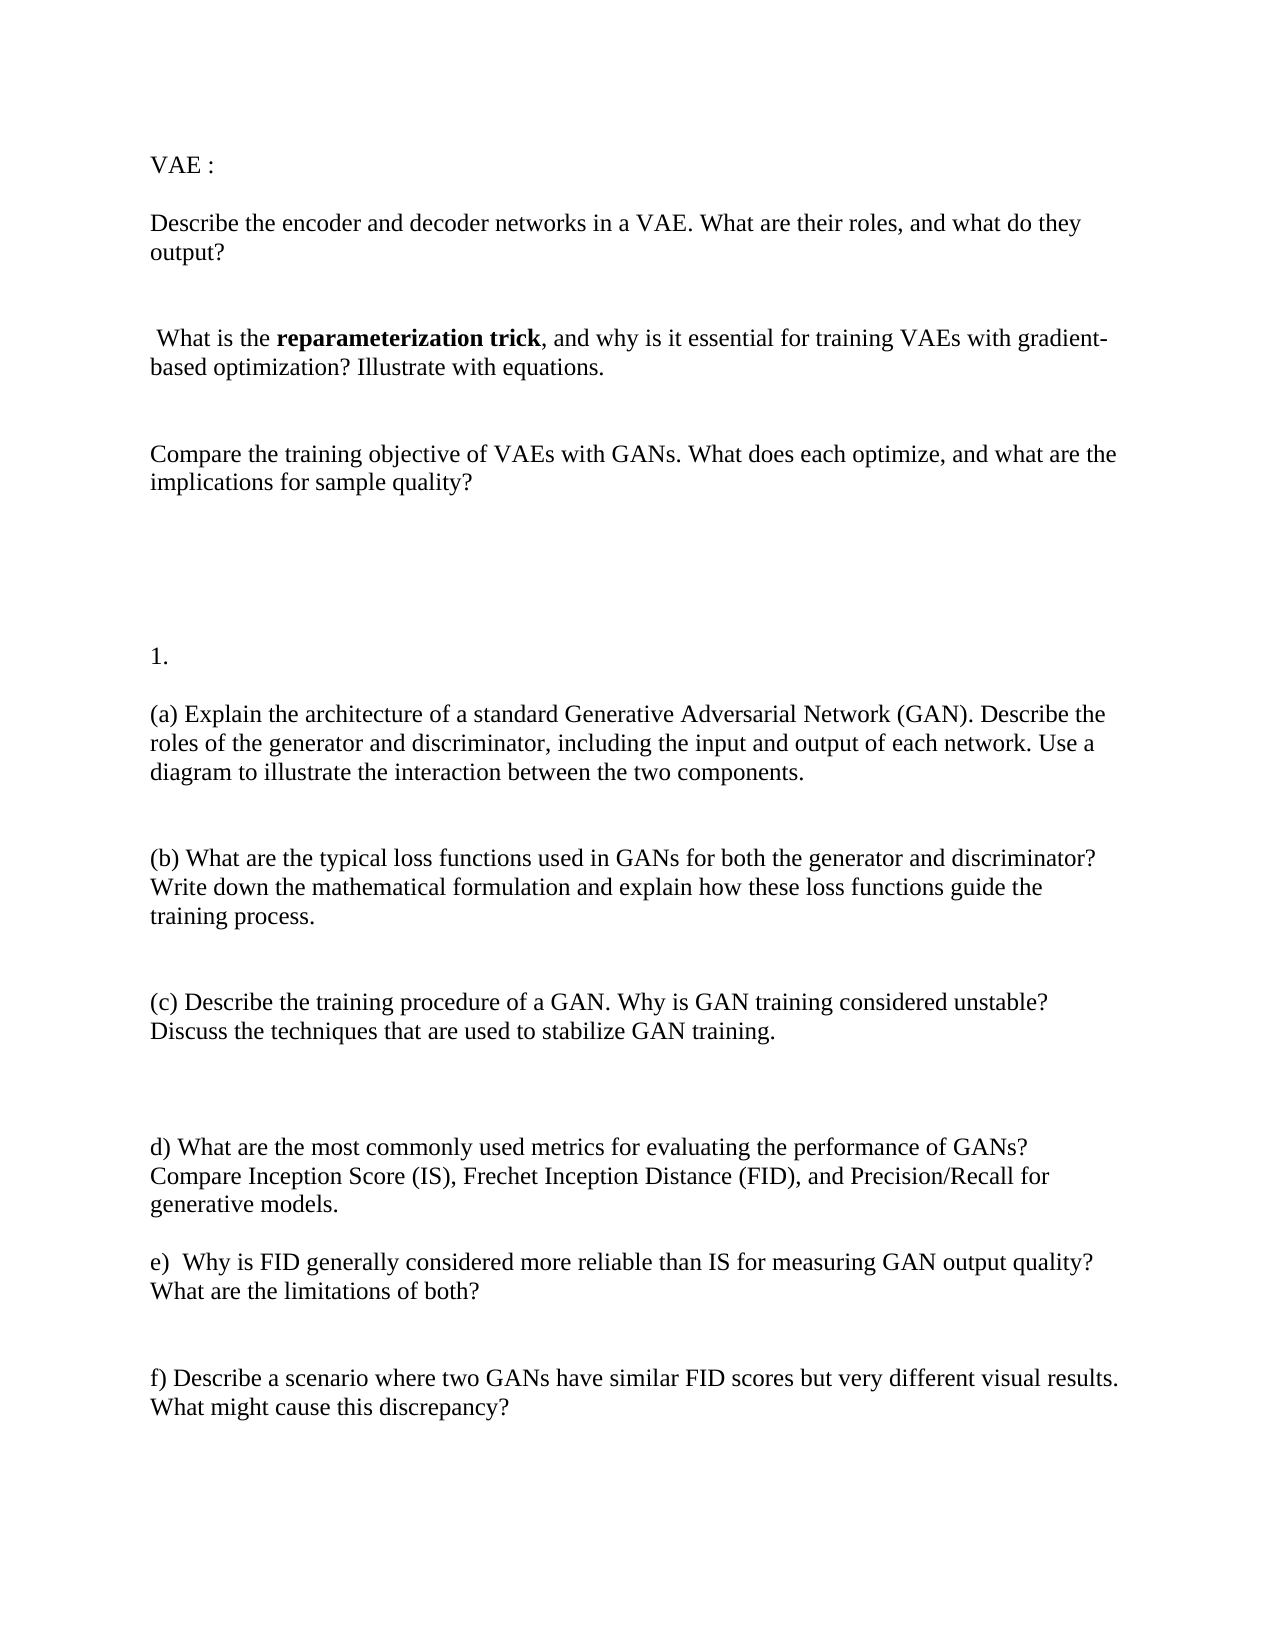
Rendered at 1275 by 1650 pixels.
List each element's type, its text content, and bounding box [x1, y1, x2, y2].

text What is the reparameterization trick, and why is it essential for training VAEs with gradient-based optimization? Illustrate with equations. [150, 323, 1125, 409]
text 1. [150, 641, 1125, 670]
text f) Describe a scenario where two GANs have similar FID scores but very different visual results. What might cause this discrepancy? [150, 1363, 1125, 1449]
text (a) Explain the architecture of a standard Generative Adversarial Network (GAN). Describe the roles of the generator and discriminator, including the input and output of each network. Use a diagram to illustrate the interaction between the two components. [150, 699, 1125, 814]
text (b) What are the typical loss functions used in GANs for both the generator and discriminator? Write down the mathematical formulation and explain how these loss functions guide the training process. [150, 843, 1125, 958]
text Compare the training objective of VAEs with GANs. What does each optimize, and what are the implications for sample quality? [150, 439, 1125, 496]
text e) Why is FID generally considered more reliable than IS for measuring GAN output quality? What are the limitations of both? [150, 1247, 1125, 1334]
text d) What are the most commonly used metrics for evaluating the performance of GANs? Compare Inception Score (IS), Frechet Inception Distance (FID), and Precision/Recall for generative models. [150, 1132, 1125, 1218]
text VAE : [150, 150, 1125, 179]
text Describe the encoder and decoder networks in a VAE. What are their roles, and what do they output? [150, 208, 1125, 294]
text (c) Describe the training procedure of a GAN. Why is GAN training considered unstable? Discuss the techniques that are used to stabilize GAN training. [150, 987, 1125, 1045]
